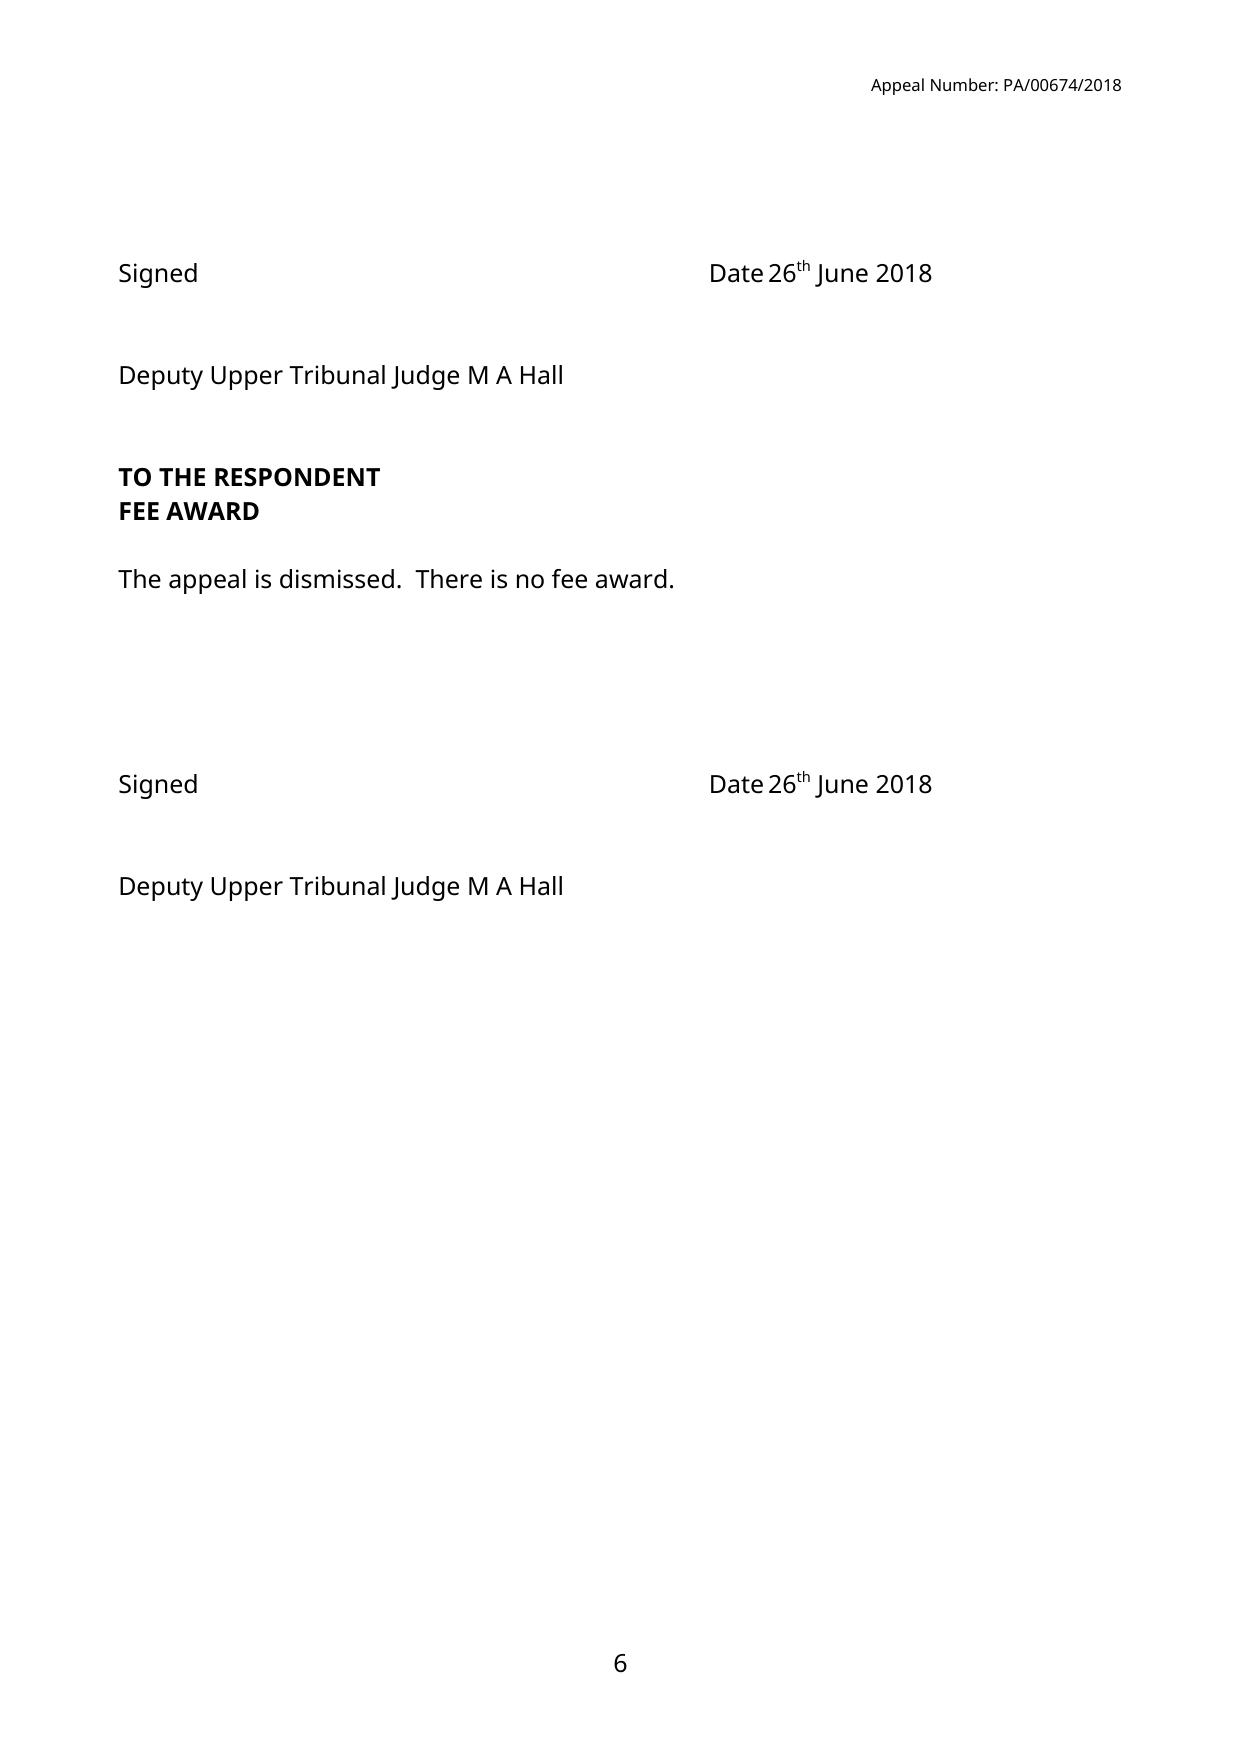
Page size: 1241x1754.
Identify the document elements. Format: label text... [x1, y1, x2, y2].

text FEE AWARD [118, 494, 1122, 528]
text The appeal is dismissed. There is no fee award. [118, 562, 1122, 596]
text Deputy Upper Tribunal Judge M A Hall [118, 869, 1122, 903]
text Deputy Upper Tribunal Judge M A Hall [118, 358, 1122, 392]
text Signed Date 26th June 2018 [118, 766, 1122, 801]
text TO THE RESPONDENT [118, 460, 1122, 494]
text Signed Date 26th June 2018 [118, 256, 1122, 289]
